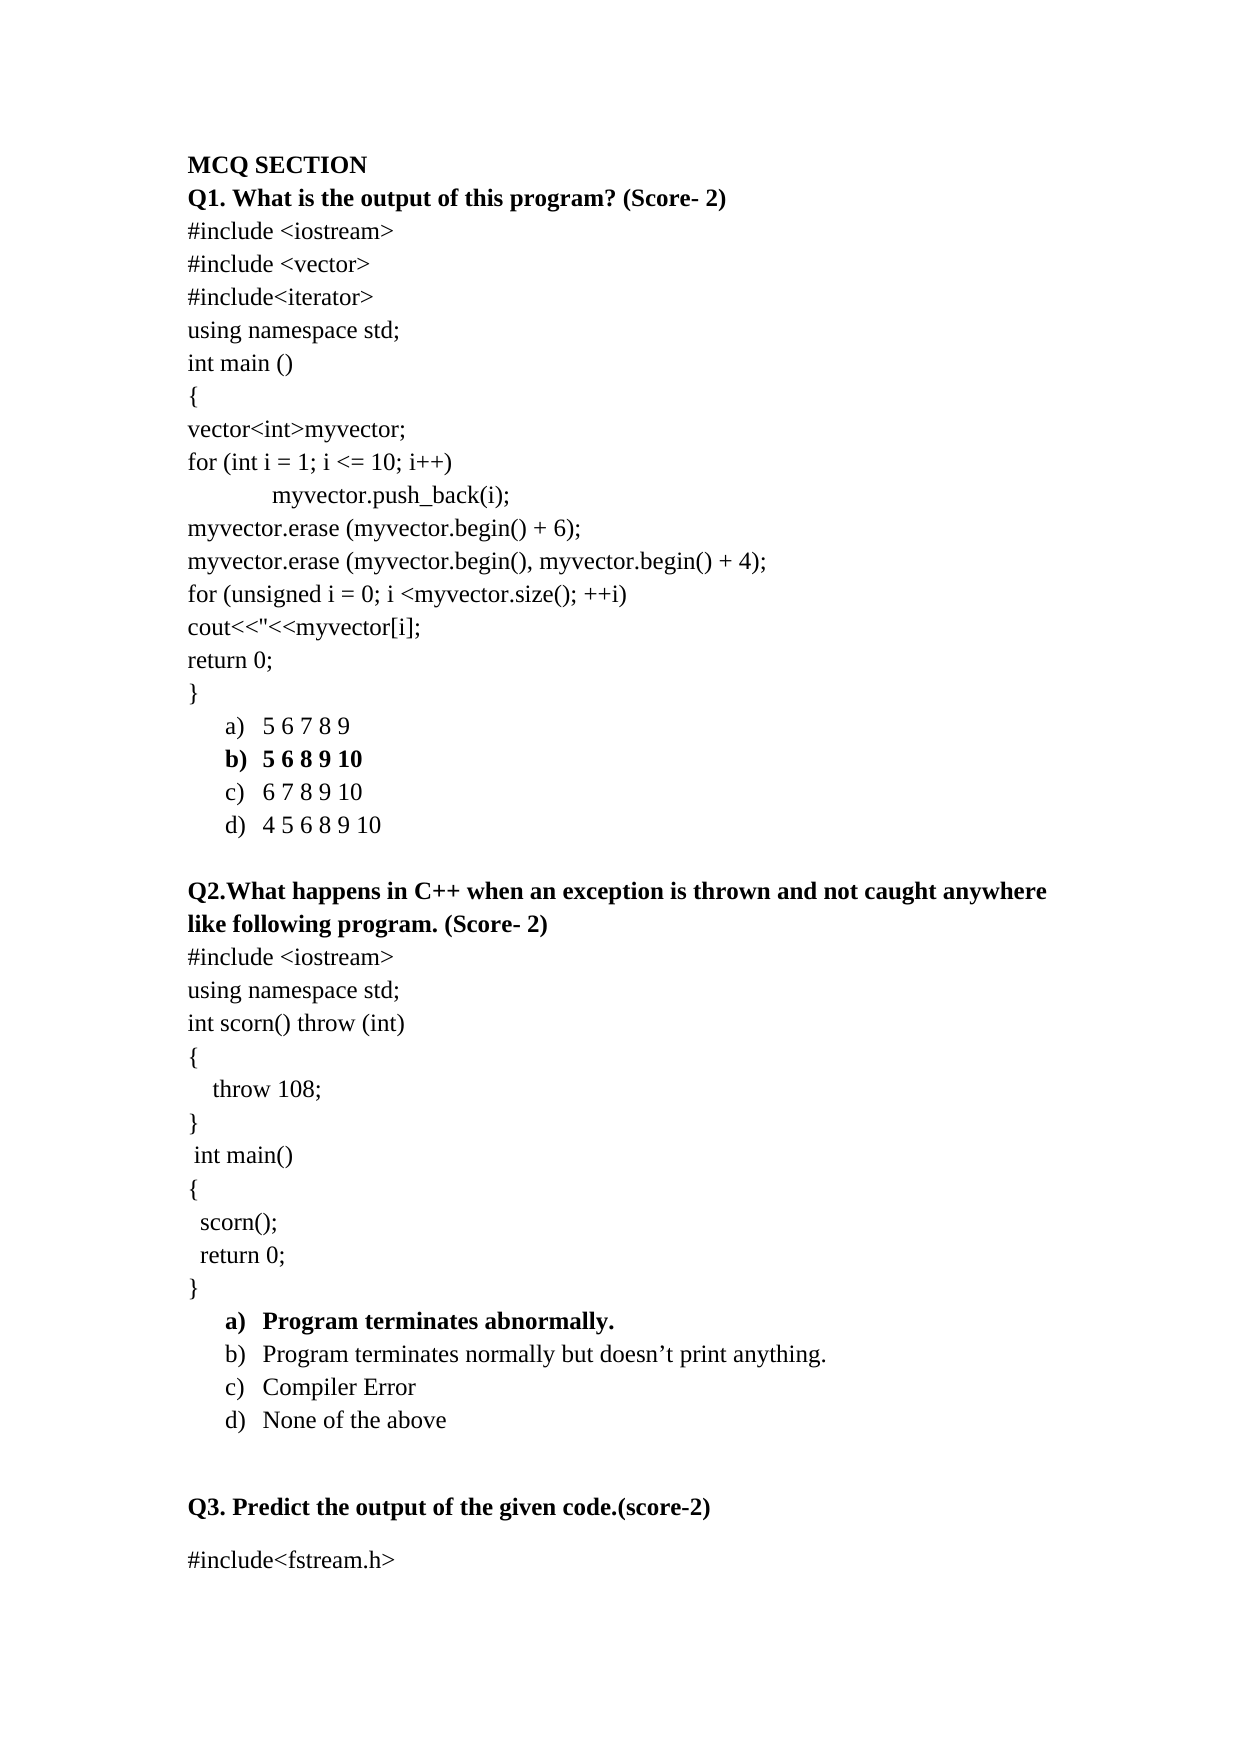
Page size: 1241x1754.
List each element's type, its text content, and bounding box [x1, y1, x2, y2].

list Program terminates abnormally. [225, 1306, 1053, 1334]
text int main () [187, 348, 1053, 377]
list 4 5 6 8 9 10 [225, 810, 1053, 839]
text Q3. Predict the output of the given code.(score-2) [187, 1492, 1053, 1520]
text return 0; [187, 645, 1053, 674]
text scorn(); [187, 1207, 1053, 1235]
list Program terminates normally but doesn’t print anything. [225, 1339, 1053, 1367]
text { [187, 1174, 1053, 1202]
text { [187, 381, 1053, 410]
text } [187, 1273, 1053, 1301]
text myvector.erase (myvector.begin(), myvector.begin() + 4); [187, 546, 1053, 575]
text #include <iostream> [187, 216, 1053, 245]
text cout<<''<<myvector[i]; [187, 612, 1053, 641]
text #include <iostream> [187, 942, 1053, 971]
text Q2.What happens in C++ when an exception is thrown and not caught anywhere like following program. (Score- 2) [187, 876, 1053, 938]
text } [187, 678, 1053, 707]
text myvector.push_back(i); [187, 480, 1053, 509]
text throw 108; [187, 1074, 1053, 1103]
text } [187, 1108, 1053, 1136]
text #include <vector> [187, 249, 1053, 278]
text #include<fstream.h> [187, 1546, 1053, 1574]
list 6 7 8 9 10 [225, 777, 1053, 806]
list None of the above [225, 1405, 1053, 1433]
list 5 6 7 8 9 [225, 711, 1053, 740]
text using namespace std; [187, 315, 1053, 344]
text using namespace std; [187, 976, 1053, 1004]
text for (unsigned i = 0; i <myvector.size(); ++i) [187, 579, 1053, 608]
text { [187, 1042, 1053, 1070]
text vector<int>myvector; [187, 414, 1053, 443]
text #include<iterator> [187, 282, 1053, 311]
text myvector.erase (myvector.begin() + 6); [187, 513, 1053, 542]
text int main() [187, 1141, 1053, 1169]
list Compiler Error [225, 1372, 1053, 1401]
text MCQ SECTION Q1. What is the output of this program? (Score- 2) [187, 150, 1053, 212]
list 5 6 8 9 10 [225, 744, 1053, 773]
text int scorn() throw (int) [187, 1008, 1053, 1037]
text return 0; [187, 1240, 1053, 1268]
text for (int i = 1; i <= 10; i++) [187, 447, 1053, 476]
